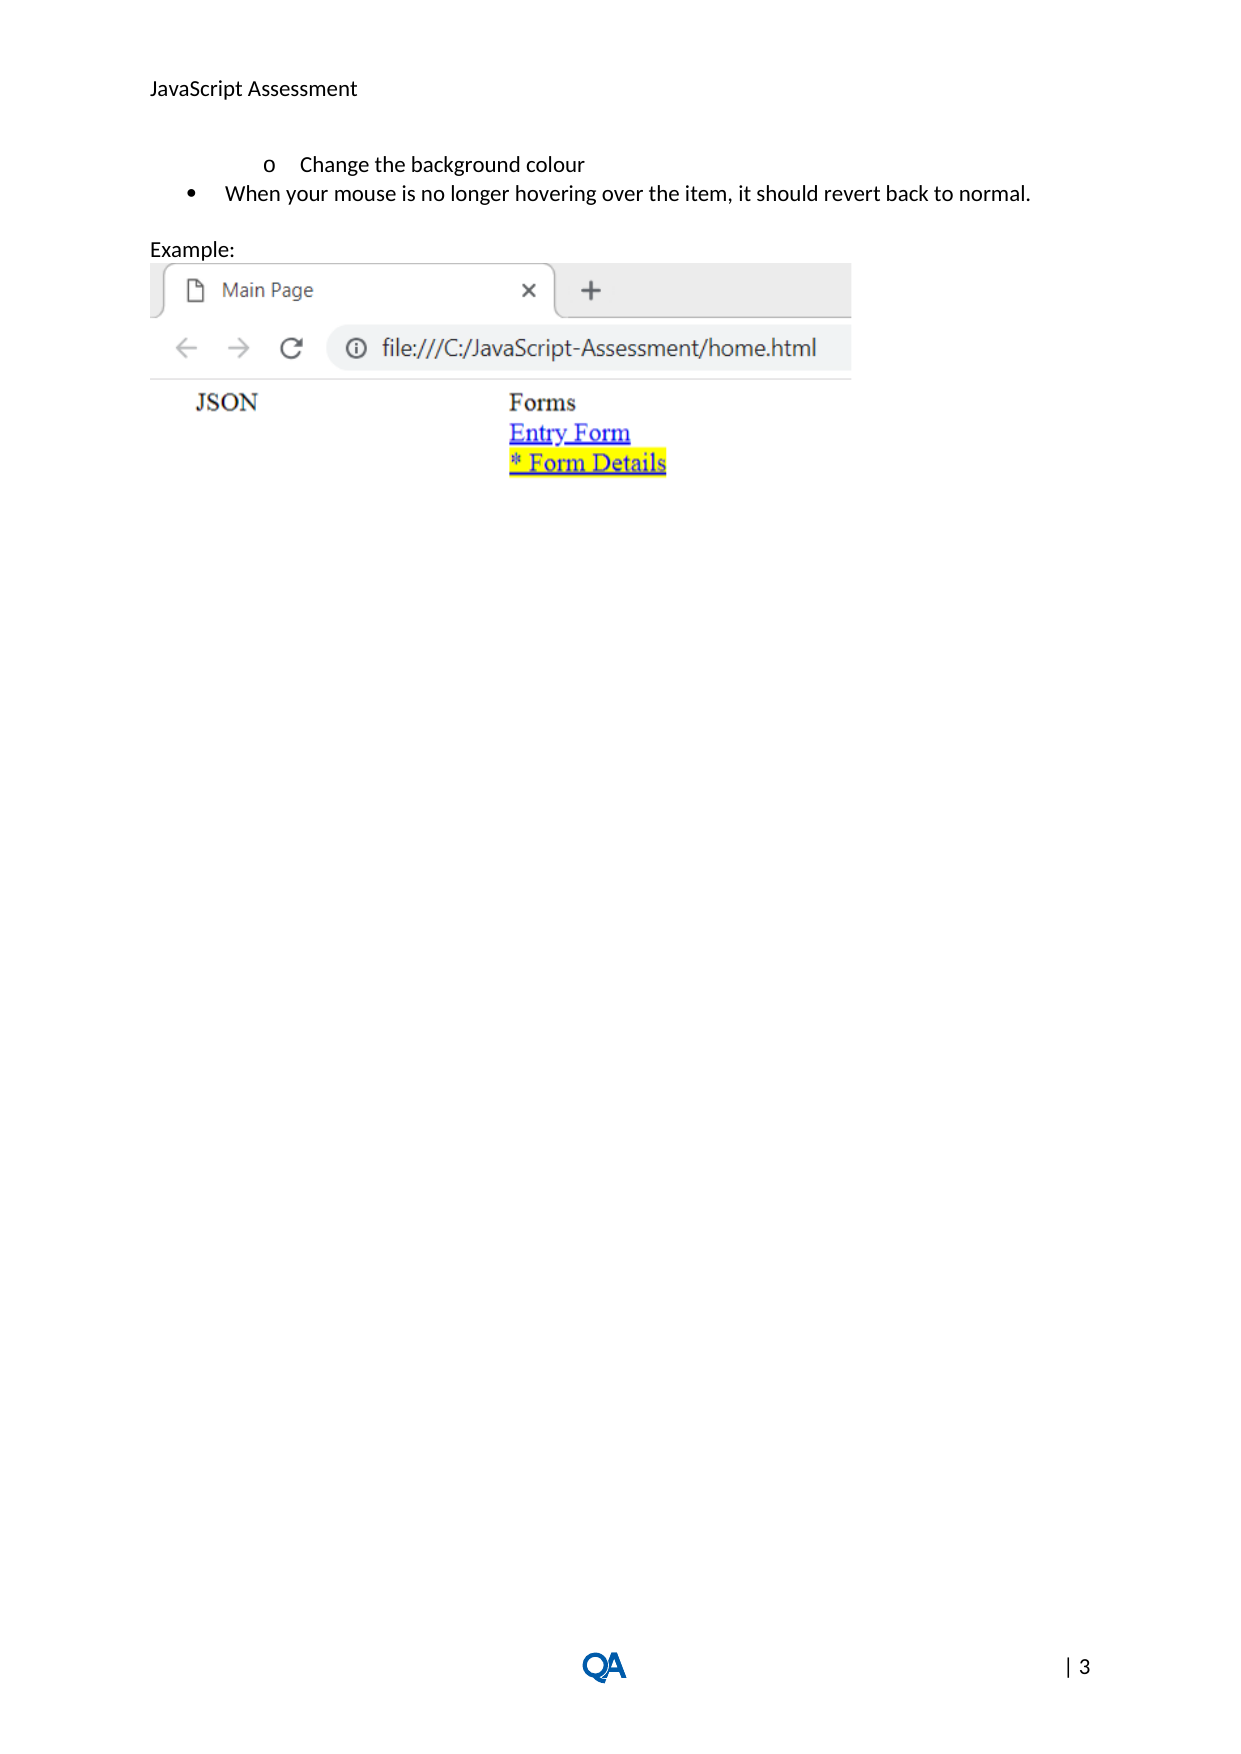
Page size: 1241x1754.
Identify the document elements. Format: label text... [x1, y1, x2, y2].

list Change the background colour [262, 150, 1090, 179]
picture [150, 263, 852, 544]
text Example: [150, 235, 1090, 263]
list When your mouse is no longer hovering over the item, it should revert back to normal. [187, 179, 1090, 207]
